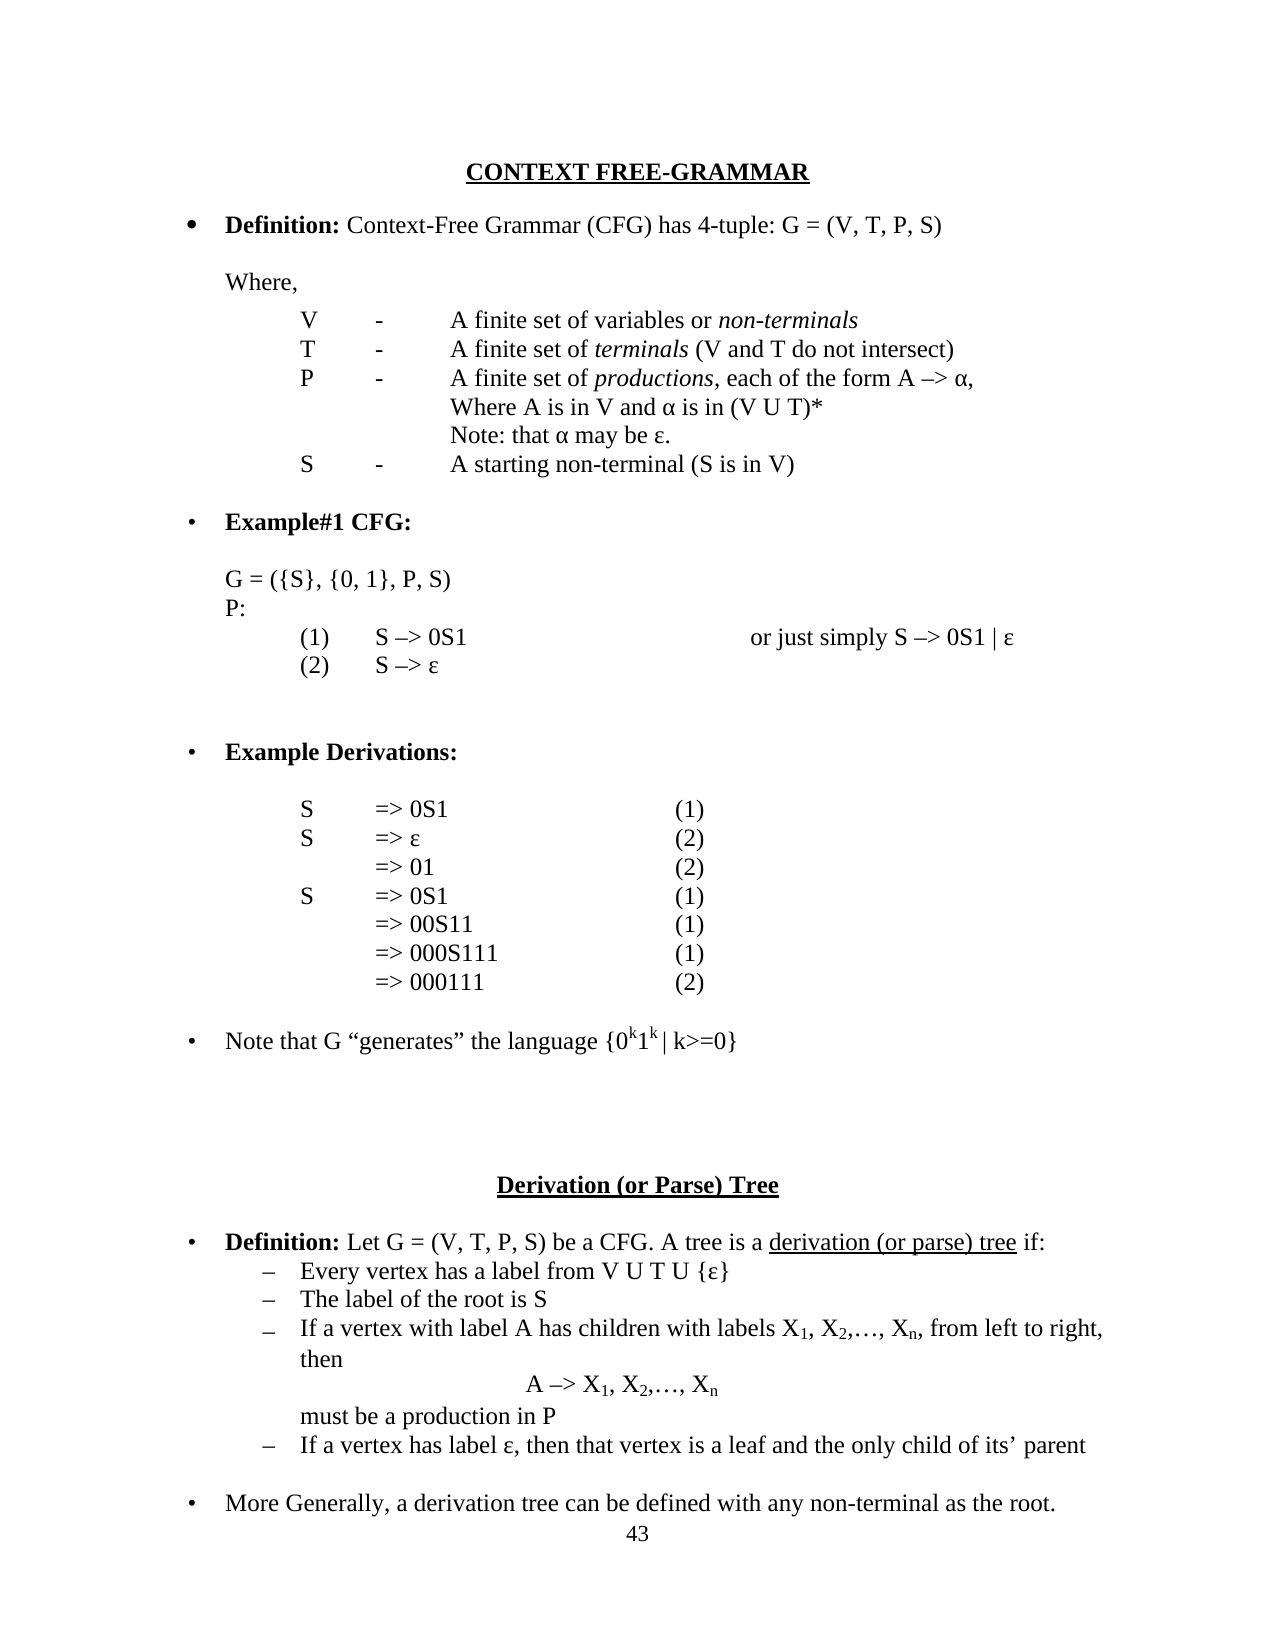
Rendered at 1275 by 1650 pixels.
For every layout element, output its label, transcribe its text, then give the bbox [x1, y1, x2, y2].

text Where, [25, 267, 298, 296]
text => 00S11 (1) [375, 909, 1275, 938]
subtitle Example Derivations: [187, 737, 1275, 766]
text G = ({S}, {0, 1}, P, S) P: [225, 564, 453, 622]
text must be a production in P [300, 1402, 1275, 1431]
text S => 0S1 (1) [300, 794, 1275, 823]
text => 01 (2) [375, 852, 1275, 881]
text => 000S111 (1) [375, 938, 1275, 967]
list S –> 0S1 or just simply S –> 0S1 | ε [300, 622, 1275, 651]
list If a vertex with label A has children with labels X1, X2,…, Xn, from left to right, then [262, 1313, 1125, 1373]
list If a vertex has label ε, then that vertex is a leaf and the only child of its’ parent [262, 1431, 1275, 1459]
subtitle Example#1 CFG: [187, 507, 1275, 536]
list Note that G “generates” the language {0k1k | k>=0} [187, 1023, 1275, 1054]
text Where A is in V and α is in (V U T)* Note: that α may be ε. [450, 392, 826, 449]
text S - A starting non-terminal (S is in V) [300, 449, 1275, 478]
text T - A finite set of terminals (V and T do not intersect) P - A finite set of productions, each of the form A –> α, [300, 334, 974, 392]
list Every vertex has a label from V U T U {ε} [262, 1256, 1275, 1285]
list S –> ε [300, 651, 1275, 679]
list Definition: Let G = (V, T, P, S) be a CFG. A tree is a derivation (or parse) tree if: [187, 1227, 1275, 1256]
text S => ε (2) [300, 823, 1275, 852]
subtitle CONTEXT FREE-GRAMMAR [92, 157, 1183, 185]
text A –> X1, X2,…, Xn [60, 1373, 1183, 1402]
text S => 0S1 (1) [300, 881, 1275, 909]
text V - A finite set of variables or non-terminals [300, 305, 1275, 334]
subtitle Derivation (or Parse) Tree [92, 1170, 1183, 1199]
list The label of the root is S [262, 1285, 1275, 1313]
list Definition: Context-Free Grammar (CFG) has 4-tuple: G = (V, T, P, S) [187, 210, 1275, 239]
list More Generally, a derivation tree can be defined with any non-terminal as the root. [187, 1488, 1275, 1517]
text => 000111 (2) [375, 967, 1275, 996]
